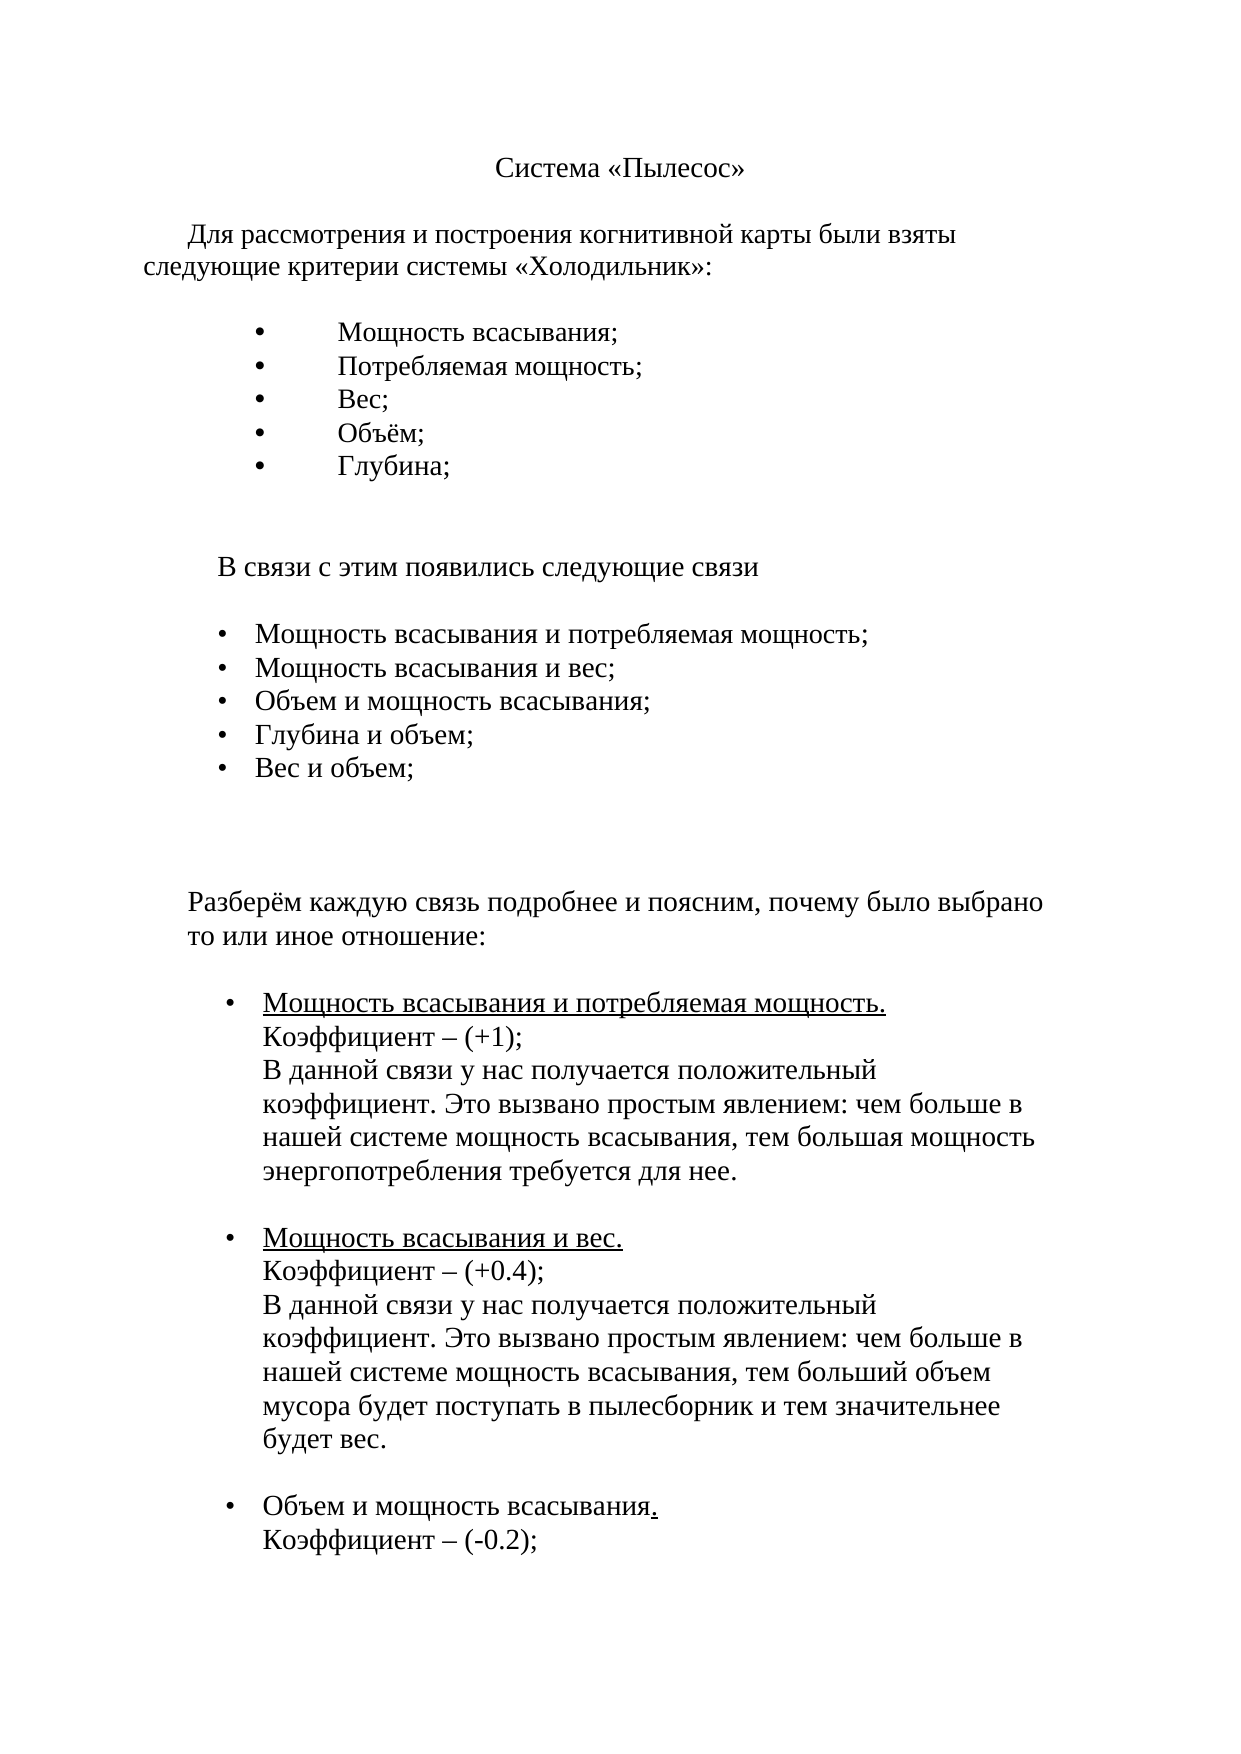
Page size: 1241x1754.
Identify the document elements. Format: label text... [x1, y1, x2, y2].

text В данной связи у нас получается положительный коэффициент. Это вызвано простым явлением: чем больше в нашей системе мощность всасывания, тем большая мощность энергопотребления требуется для нее. [262, 1052, 1053, 1186]
list Объём; [210, 415, 1053, 448]
list Вес; [210, 381, 1053, 415]
list Мощность всасывания; [210, 314, 1053, 348]
text Система «Пылесос» [187, 150, 1053, 183]
list Объем и мощность всасывания. [225, 1488, 1053, 1522]
list Глубина; [210, 448, 1053, 482]
list Мощность всасывания и вес; [217, 650, 1053, 683]
text В данной связи у нас получается положительный коэффициент. Это вызвано простым явлением: чем больше в нашей системе мощность всасывания, тем больший объем мусора будет поступать в пылесборник и тем значительнее будет вес. [262, 1287, 1053, 1455]
list Мощность всасывания и потребляемая мощность; [217, 616, 1053, 650]
text Коэффициент – (-0.2); [262, 1522, 1053, 1555]
text Разберём каждую связь подробнее и поясним, почему было выбрано то или иное отношение: [187, 884, 1053, 952]
list Глубина и объем; [217, 717, 1053, 750]
list Объем и мощность всасывания; [217, 683, 1053, 717]
text В связи с этим появились следующие связи [173, 549, 1053, 583]
list Вес и объем; [217, 750, 1053, 784]
list Мощность всасывания и вес. [225, 1220, 1053, 1253]
text Коэффициент – (+0.4); [262, 1253, 1053, 1287]
text Для рассмотрения и построения когнитивной карты были взяты следующие критерии системы «Холодильник»: [143, 217, 1053, 282]
text Коэффициент – (+1); [262, 1019, 1053, 1052]
list Мощность всасывания и потребляемая мощность. [225, 985, 1053, 1019]
list Потребляемая мощность; [210, 348, 1053, 381]
